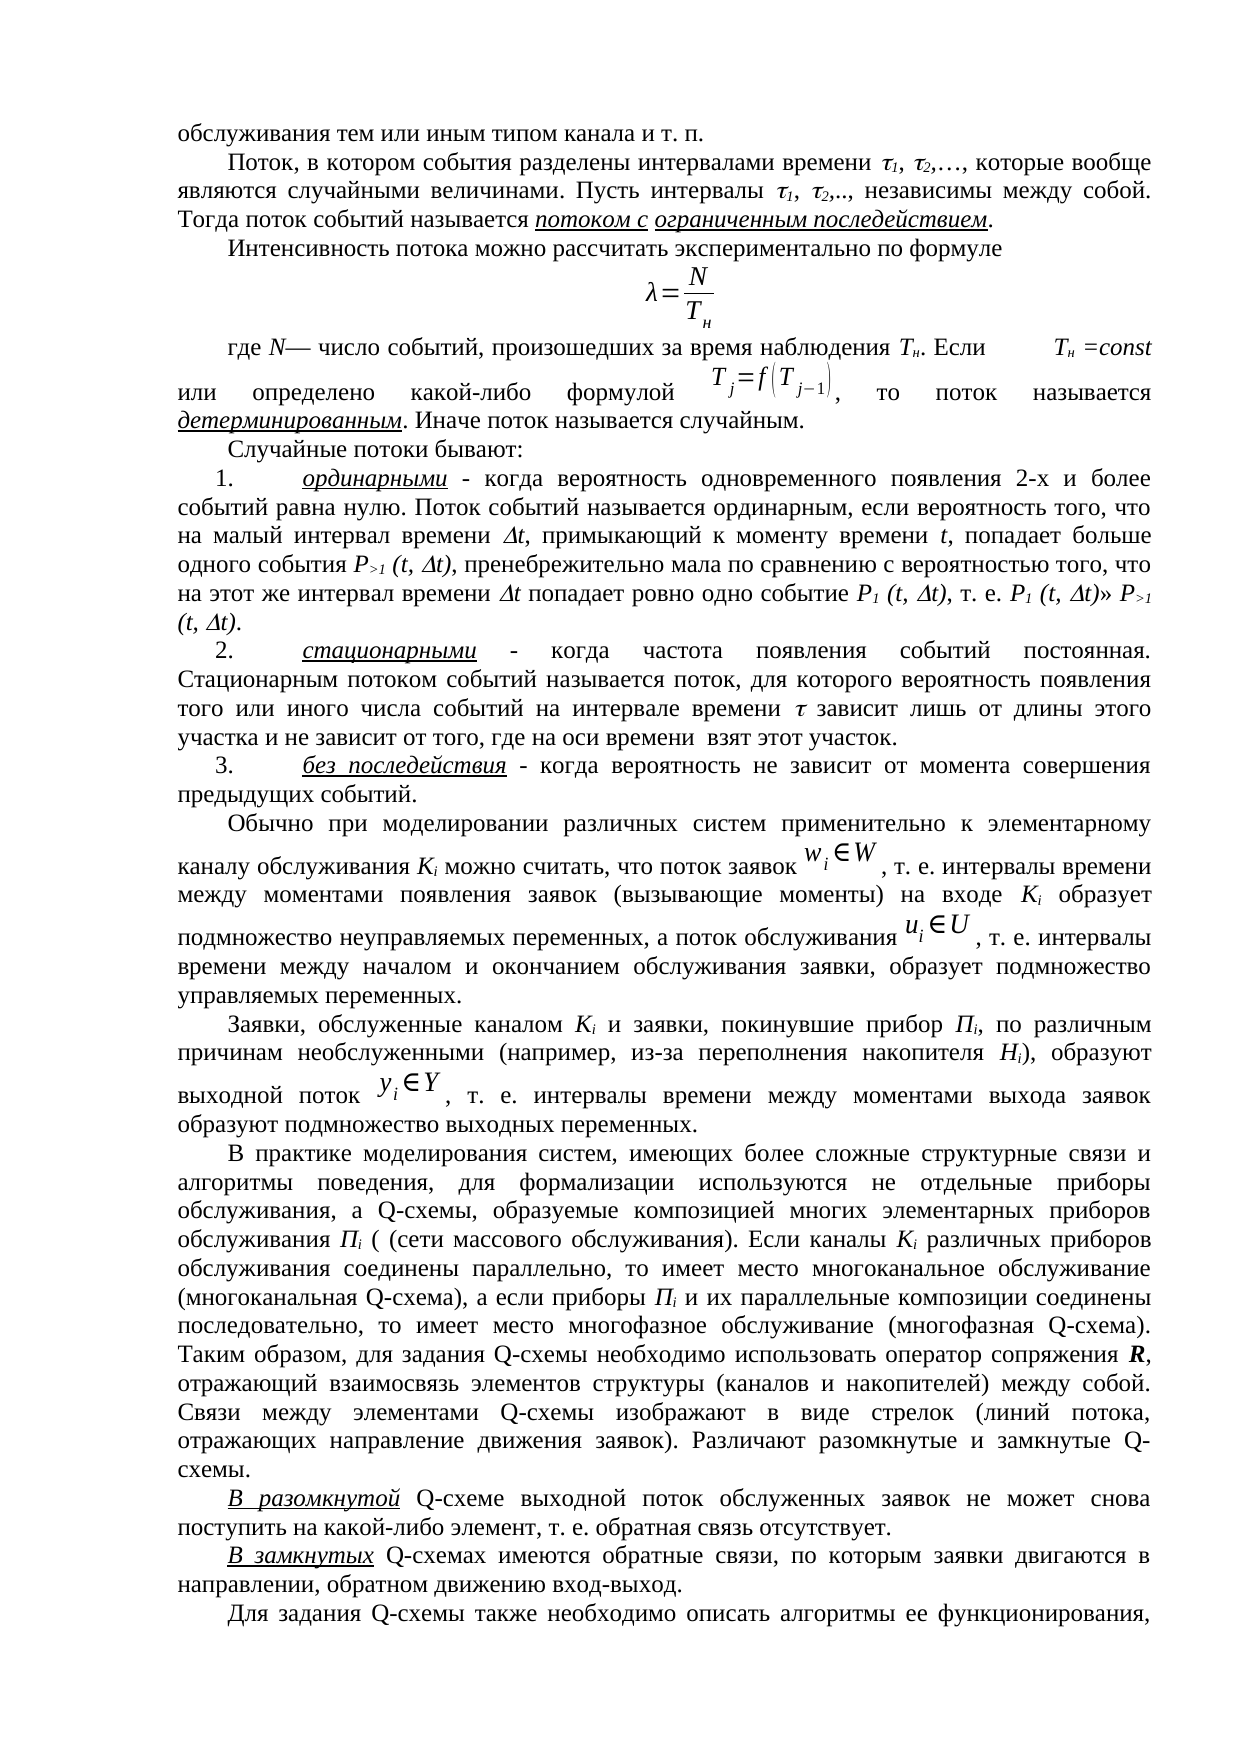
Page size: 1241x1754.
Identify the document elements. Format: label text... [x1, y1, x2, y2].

text Случайные потоки бывают: [177, 434, 1152, 463]
list без последействия - когда вероятность не зависит от момента совершения предыдущих событий. [177, 750, 1152, 808]
text В разомкнутой Q-схеме выходной поток обслуженных заявок не может снова поступить на какой-либо элемент, т. е. обратная связь отсутствует. [177, 1483, 1152, 1540]
text Обычно при моделировании различных систем применительно к элементарному каналу обслуживания Кi можно считать, что поток заявок , т. е. интервалы времени между моментами появления заявок (вызывающие моменты) на входе Ki образует подмножество неуправляемых переменных, а поток обслуживания , т. е. интервалы времени между началом и окончанием обслуживания заявки, образует подмножество управляемых переменных. [177, 808, 1152, 1009]
list ординарными - когда вероятность одновременного появления 2-х и более событий равна нулю. Поток событий называется ординарным, если вероятность того, что на малый интервал времени t, примыкающий к моменту времени t, попадает больше одного события Р>1 (t, t), пренебрежительно мала по сравнению с вероятностью того, что на этот же интервал времени t попадает ровно одно событие P1 (t, t), т. е. P1 (t, t)» Р>1 (t, t). [177, 463, 1152, 635]
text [177, 1598, 1152, 1627]
text Заявки, обслуженные каналом Кi и заявки, покинувшие прибор Пi, по различным причинам необслуженными (например, из-за переполнения накопителя Нi), образуют выходной поток , т. е. интервалы времени между моментами выхода заявок образуют подмножество выходных переменных. [177, 1009, 1152, 1138]
text В практике моделирования систем, имеющих более сложные структурные связи и алгоритмы поведения, для формализации используются не отдельные приборы обслуживания, а Q-схемы, образуемые композицией многих элементарных приборов обслуживания Пi ( (сети массового обслуживания). Если каналы Кi различных приборов обслуживания соединены параллельно, то имеет место многоканальное обслуживание (многоканальная Q-схема), а если приборы Пi и их параллельные композиции соединены последовательно, то имеет место многофазное обслуживание (многофазная Q-схема). Таким образом, для задания Q-схемы необходимо использовать оператор сопряжения R, отражающий взаимосвязь элементов структуры (каналов и накопителей) между собой. Связи между элементами Q-схемы изображают в виде стрелок (линий потока, отражающих направление движения заявок). Различают разомкнутые и замкнутые Q-схемы. [177, 1138, 1152, 1483]
text где N— число событий, произошедших за время наблюдения Тн. Если Тн =const или определено какой-либо формулой , то поток называется детерминированным. Иначе поток называется случайным. [177, 332, 1152, 434]
text Интенсивность потока можно рассчитать экспериментально по формуле [177, 233, 1152, 262]
list стационарными - когда частота появления событий постоянная. Стационарным потоком событий называется поток, для которого вероятность появления того или иного числа событий на интервале времени зависит лишь от длины этого участка и не зависит от того, где на оси времени взят этот участок. [177, 635, 1152, 750]
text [177, 118, 1152, 147]
text в замкнутых Q-схемах имеются обратные связи, по которым заявки двигаются в направлении, обратном движению вход-выход. [177, 1540, 1152, 1598]
text поток, в котором события разделены интервалами времени 1, 2,…, которые вообще являются случайными величинами. Пусть интервалы 1, 2,.., независимы между собой. Тогда поток событий называется потоком с ограниченным последействием. [177, 147, 1152, 233]
